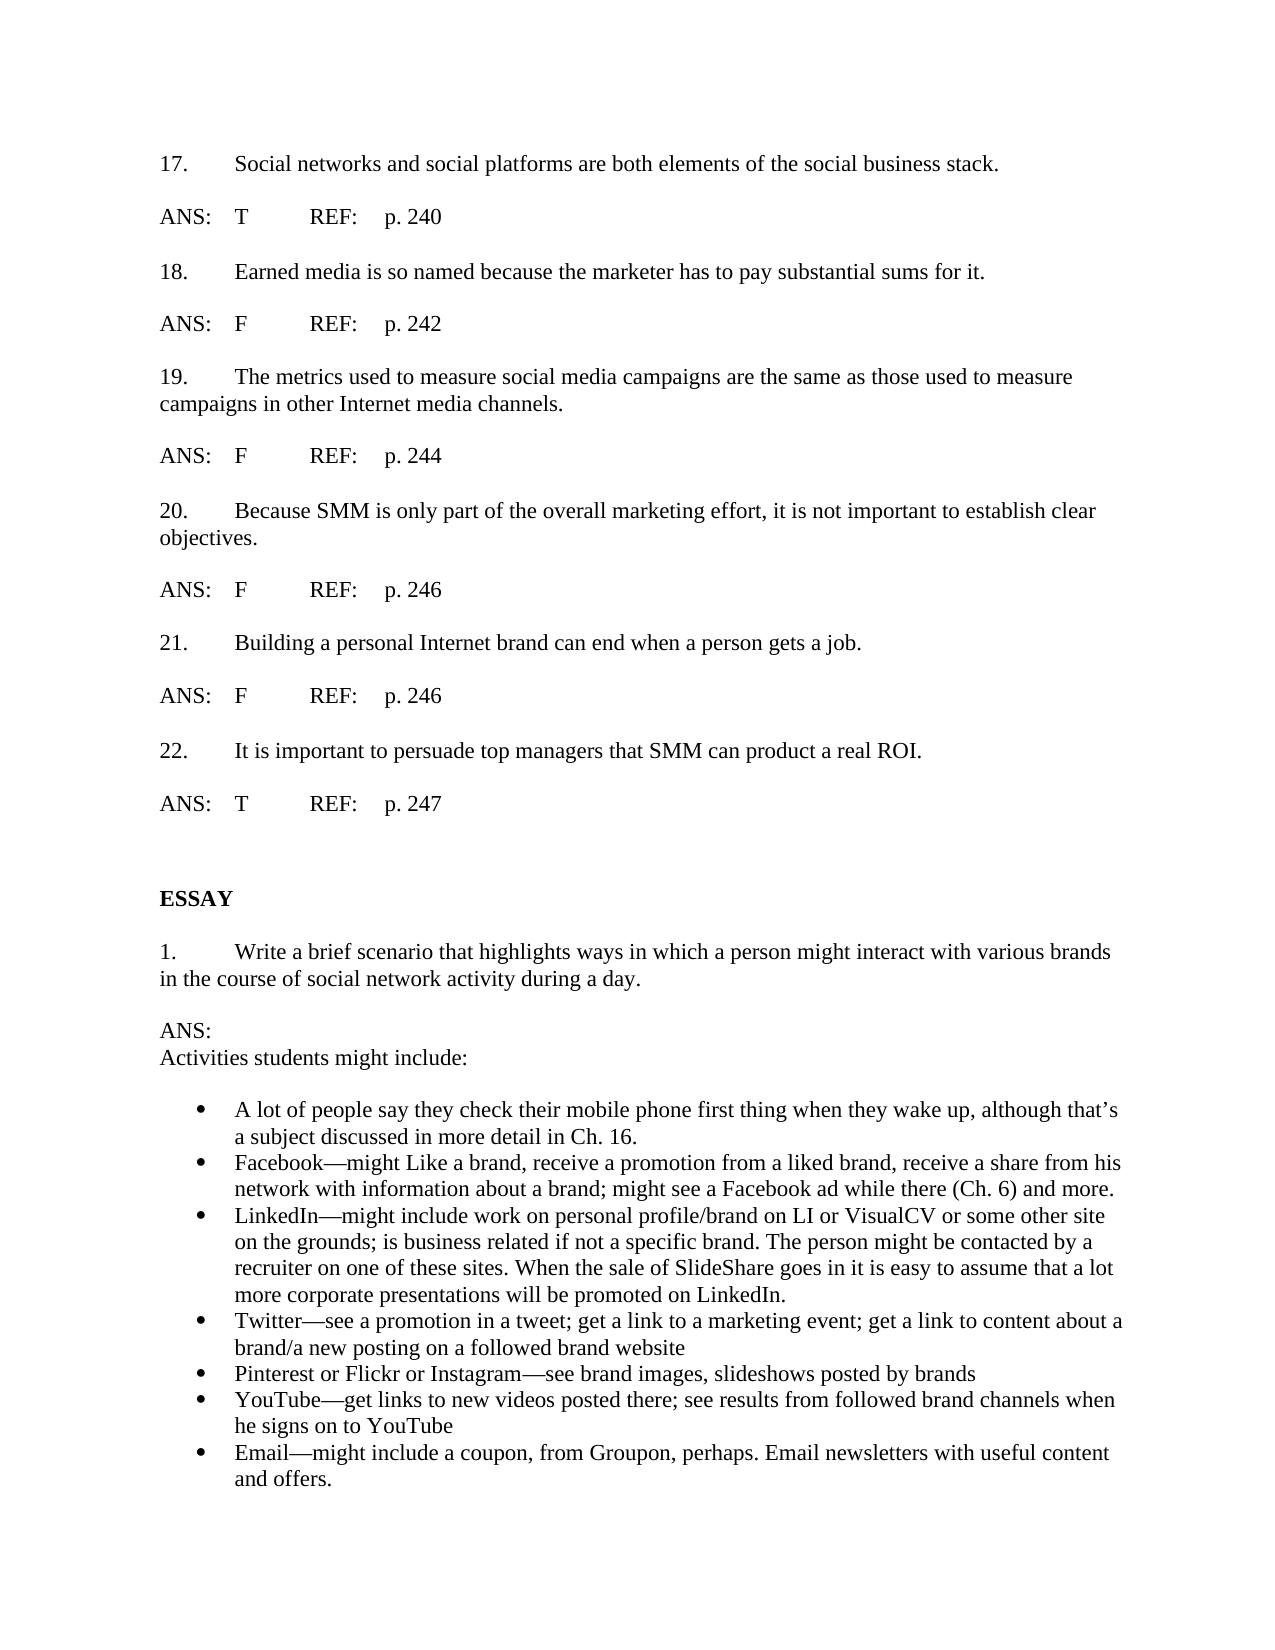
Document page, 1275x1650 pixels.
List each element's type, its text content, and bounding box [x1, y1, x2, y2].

list It is important to persuade top managers that SMM can product a real ROI. [159, 737, 1125, 763]
text Activities students might include: [159, 1044, 1125, 1070]
text ANS: F REF: p. 246 [159, 576, 1125, 603]
text 1. Write a brief scenario that highlights ways in which a person might interact with various brands in the course of social network activity during a day. [159, 938, 1125, 991]
list Social networks and social platforms are both elements of the social business stack. [159, 150, 1125, 176]
text ESSAY [159, 886, 1125, 912]
list YouTube—get links to new videos posted there; see results from followed brand channels when he signs on to YouTube [197, 1386, 1125, 1439]
list Pinterest or Flickr or Instagram—see brand images, slideshows posted by brands [197, 1360, 1125, 1386]
text ANS: T REF: p. 240 [159, 203, 1125, 229]
list Building a personal Internet brand can end when a person gets a job. [159, 629, 1125, 656]
list LinkedIn—might include work on personal profile/brand on LI or VisualCV or some other site on the grounds; is business related if not a specific brand. The person might be contacted by a recruiter on one of these sites. When the sale of SlideShare goes in it is easy to assume that a lot more corporate presentations will be promoted on LinkedIn. [197, 1202, 1125, 1307]
list Facebook—might Like a brand, receive a promotion from a liked brand, receive a share from his network with information about a brand; might see a Facebook ad while there (Ch. 6) and more. [197, 1149, 1125, 1202]
text ANS: F REF: p. 246 [159, 682, 1125, 708]
text ANS: T REF: p. 247 [159, 790, 1125, 816]
list The metrics used to measure social media campaigns are the same as those used to measure campaigns in other Internet media channels. [159, 363, 1125, 416]
list Earned media is so named because the marketer has to pay substantial sums for it. [159, 258, 1125, 284]
text ANS: F REF: p. 242 [159, 311, 1125, 337]
list Because SMM is only part of the overall marketing effort, it is not important to establish clear objectives. [159, 497, 1125, 550]
text ANS: F REF: p. 244 [159, 442, 1125, 469]
list Email—might include a coupon, from Groupon, perhaps. Email newsletters with useful content and offers. [197, 1439, 1125, 1492]
text ANS: [159, 1017, 1125, 1044]
list A lot of people say they check their mobile phone first thing when they wake up, although that’s a subject discussed in more detail in Ch. 16. [197, 1096, 1125, 1149]
list Twitter—see a promotion in a tweet; get a link to a marketing event; get a link to content about a brand/a new posting on a followed brand website [197, 1307, 1125, 1360]
